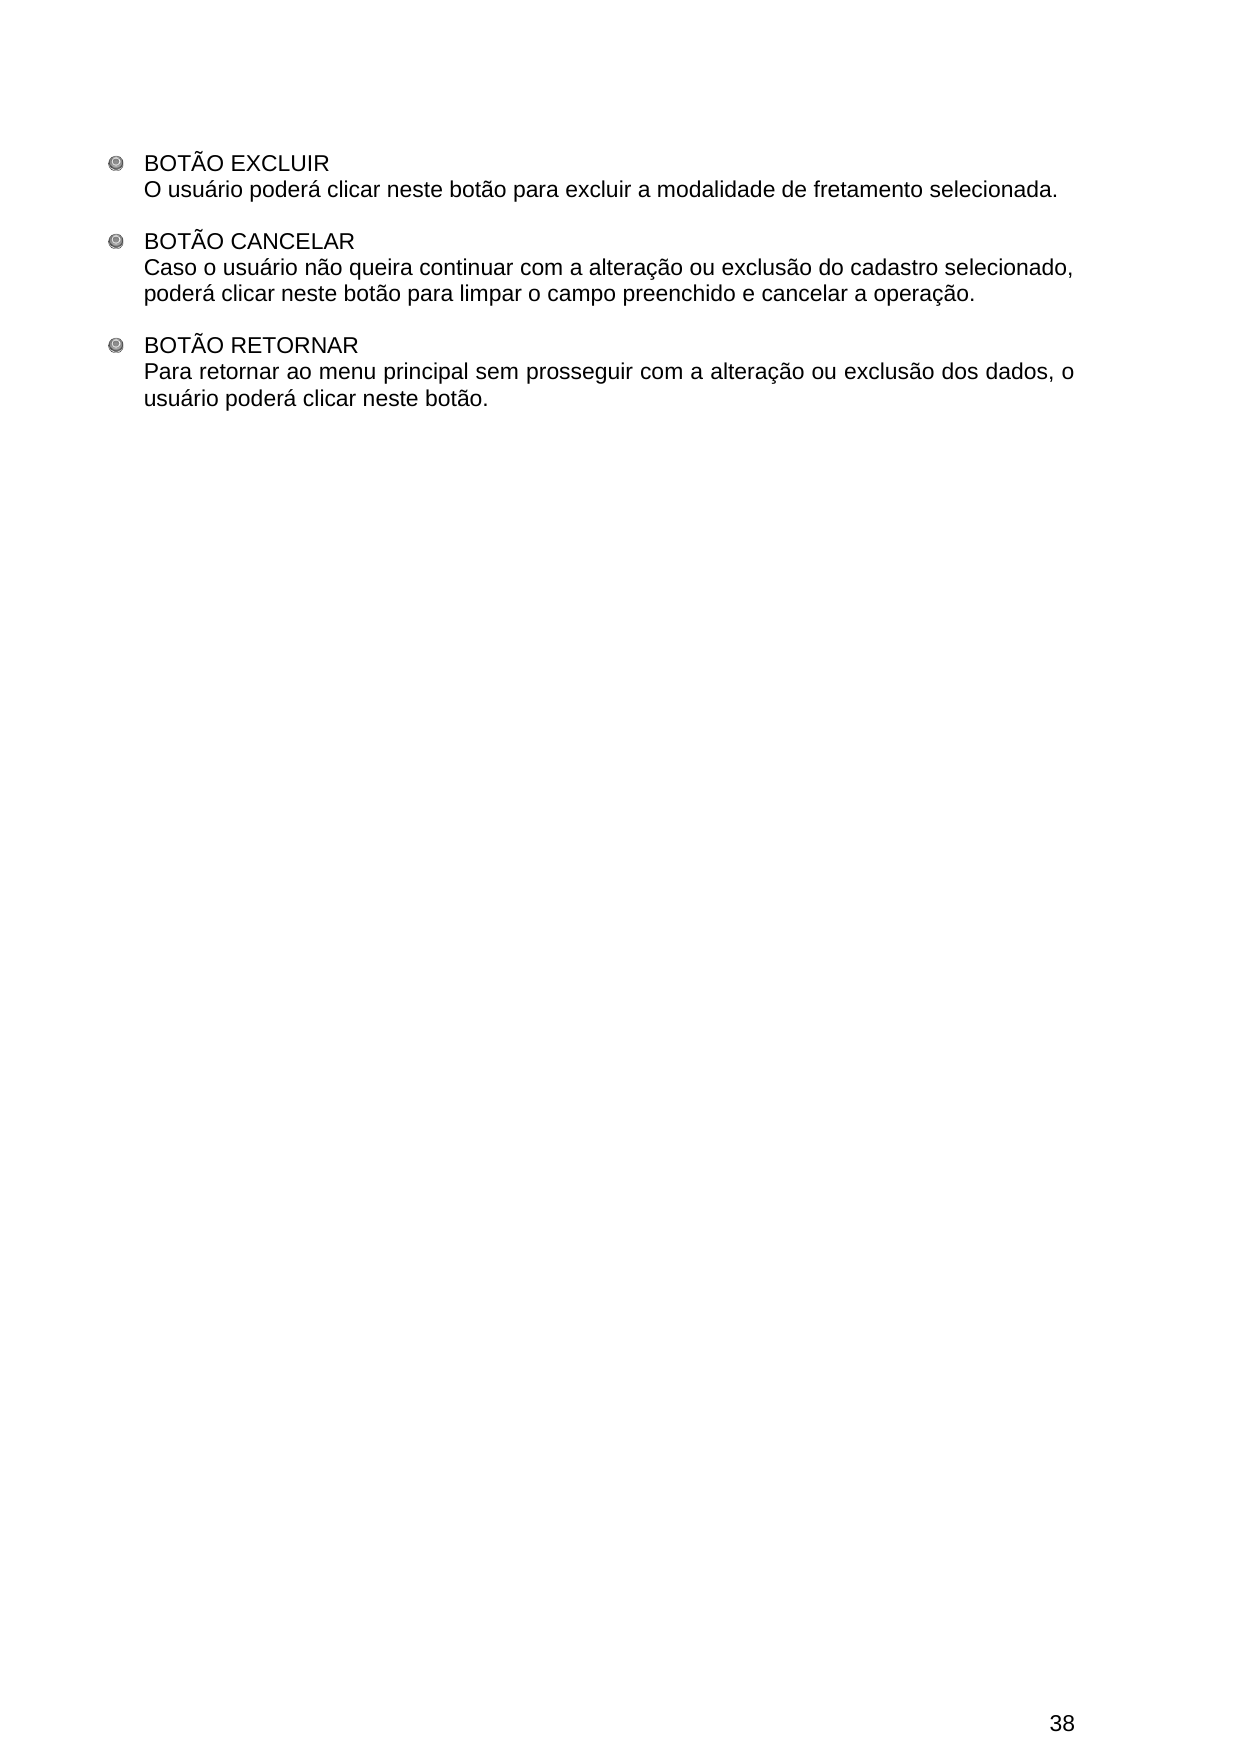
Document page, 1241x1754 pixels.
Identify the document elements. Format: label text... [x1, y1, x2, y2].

text Botão Excluir [106, 150, 1075, 176]
picture [107, 232, 124, 250]
picture [107, 154, 124, 172]
text Botão Retornar [106, 332, 1075, 358]
text O usuário poderá clicar neste botão para excluir a modalidade de fretamento selecionada. [143, 176, 1075, 203]
text Para retornar ao menu principal sem prosseguir com a alteração ou exclusão dos dados, o usuário poderá clicar neste botão. [143, 358, 1075, 411]
picture [107, 336, 124, 354]
text Botão Cancelar [106, 228, 1075, 254]
text Caso o usuário não queira continuar com a alteração ou exclusão do cadastro selecionado, poderá clicar neste botão para limpar o campo preenchido e cancelar a operação. [143, 254, 1075, 307]
